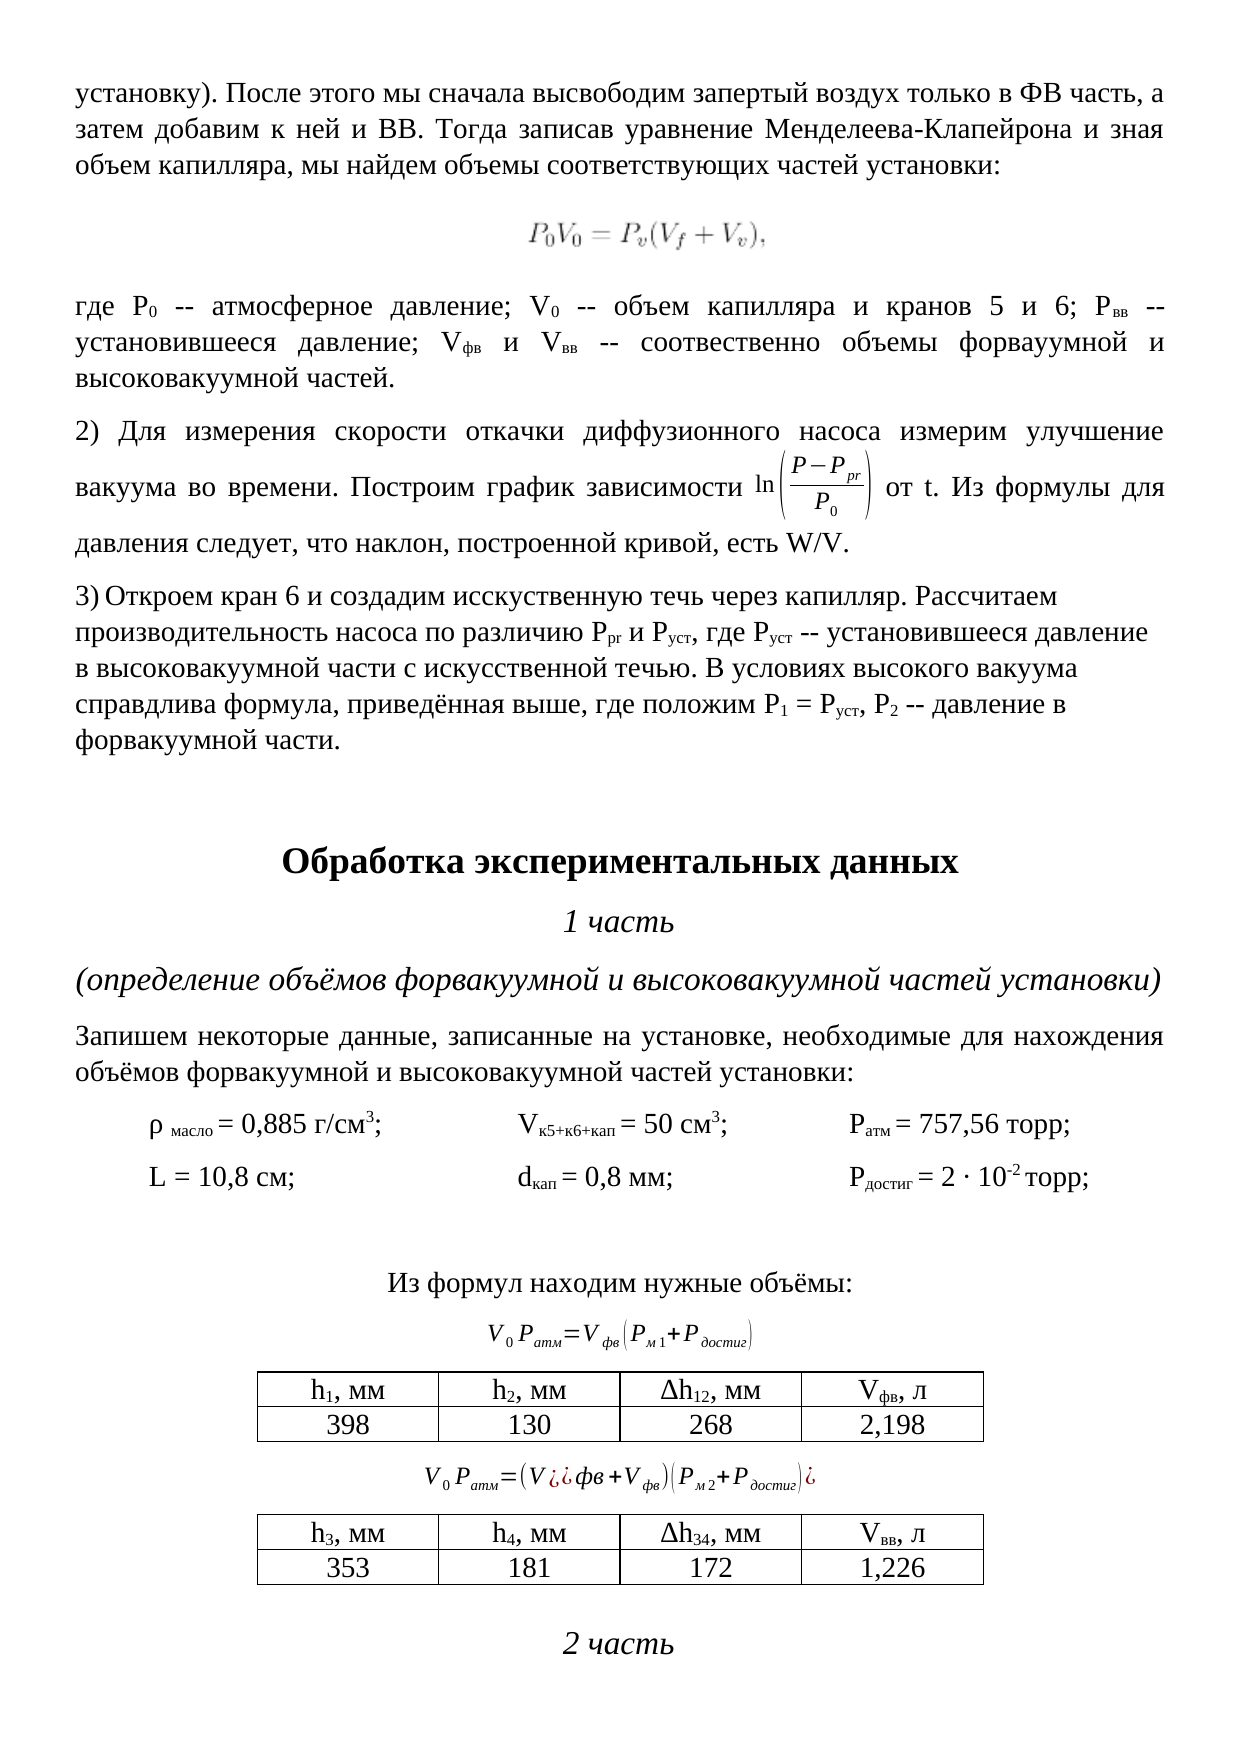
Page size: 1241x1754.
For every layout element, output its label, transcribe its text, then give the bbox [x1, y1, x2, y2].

table_cell 268 [621, 1407, 801, 1441]
table_cell 130 [439, 1407, 619, 1441]
text Запишем некоторые данные, записанные на установке, необходимые для нахождения объёмов форвакуумной и высоковакуумной частей установки: [75, 1018, 1165, 1087]
text Обработка экспериментальных данных [75, 838, 1165, 881]
table_cell 353 [258, 1550, 438, 1583]
text (определение объёмов форвакуумной и высоковакуумной частей установки) [75, 959, 1165, 998]
table_header ∆h34, мм [621, 1515, 801, 1549]
table_header h3, мм [258, 1515, 438, 1549]
text 2) Для измерения скорости откачки диффузионного насоса измерим улучшение вакуума во времени. Построим график зависимости от t. Из формулы для давления следует, что наклон, построенной кривой, есть W/V. [75, 413, 1165, 558]
table_header Vфв, л [802, 1373, 983, 1406]
table_cell 1,226 [802, 1550, 983, 1583]
table_header h1, мм [258, 1373, 438, 1406]
table_cell 2,198 [802, 1407, 983, 1441]
text 1 часть [75, 902, 1165, 940]
table_header h4, мм [439, 1515, 619, 1549]
table_header ∆h12, мм [621, 1373, 801, 1406]
text ρ масло = 0,885 г/см3; Vк5+к6+кап = 50 см3; Pатм = 757,56 торр; [75, 1107, 1165, 1140]
picture [501, 200, 777, 269]
text Из формул находим нужные объёмы: [75, 1265, 1165, 1298]
table_header h2, мм [439, 1373, 619, 1406]
text где P0 -- атмосферное давление; V0 -- объем капилляра и кранов 5 и 6; Pвв -- установившееся давление; Vфв и Vвв -- соотвественно объемы форвауумной и высоковакуумной частей. [75, 288, 1165, 393]
table_header Vвв, л [802, 1515, 983, 1549]
text L = 10,8 см; dкап = 0,8 мм; Pдостиг = 2 ∙ 10-2 торр; [75, 1159, 1165, 1193]
text 3) Откроем кран 6 и создадим исскуственную течь через капилляр. Рассчитаем производительность насоса по различию Ppr и Pуст, где Pуст -- установившееся давление в высоковакуумной части с искусственной течью. В условиях высокого вакуума справдлива формула, приведённая выше, где положим P1 = Pуст, P2 -- давление в форвакуумной части. [75, 578, 1165, 756]
table_cell 398 [258, 1407, 438, 1441]
text 2 часть [75, 1623, 1165, 1661]
table_cell 172 [621, 1550, 801, 1583]
table_cell 181 [439, 1550, 619, 1583]
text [75, 75, 1165, 181]
